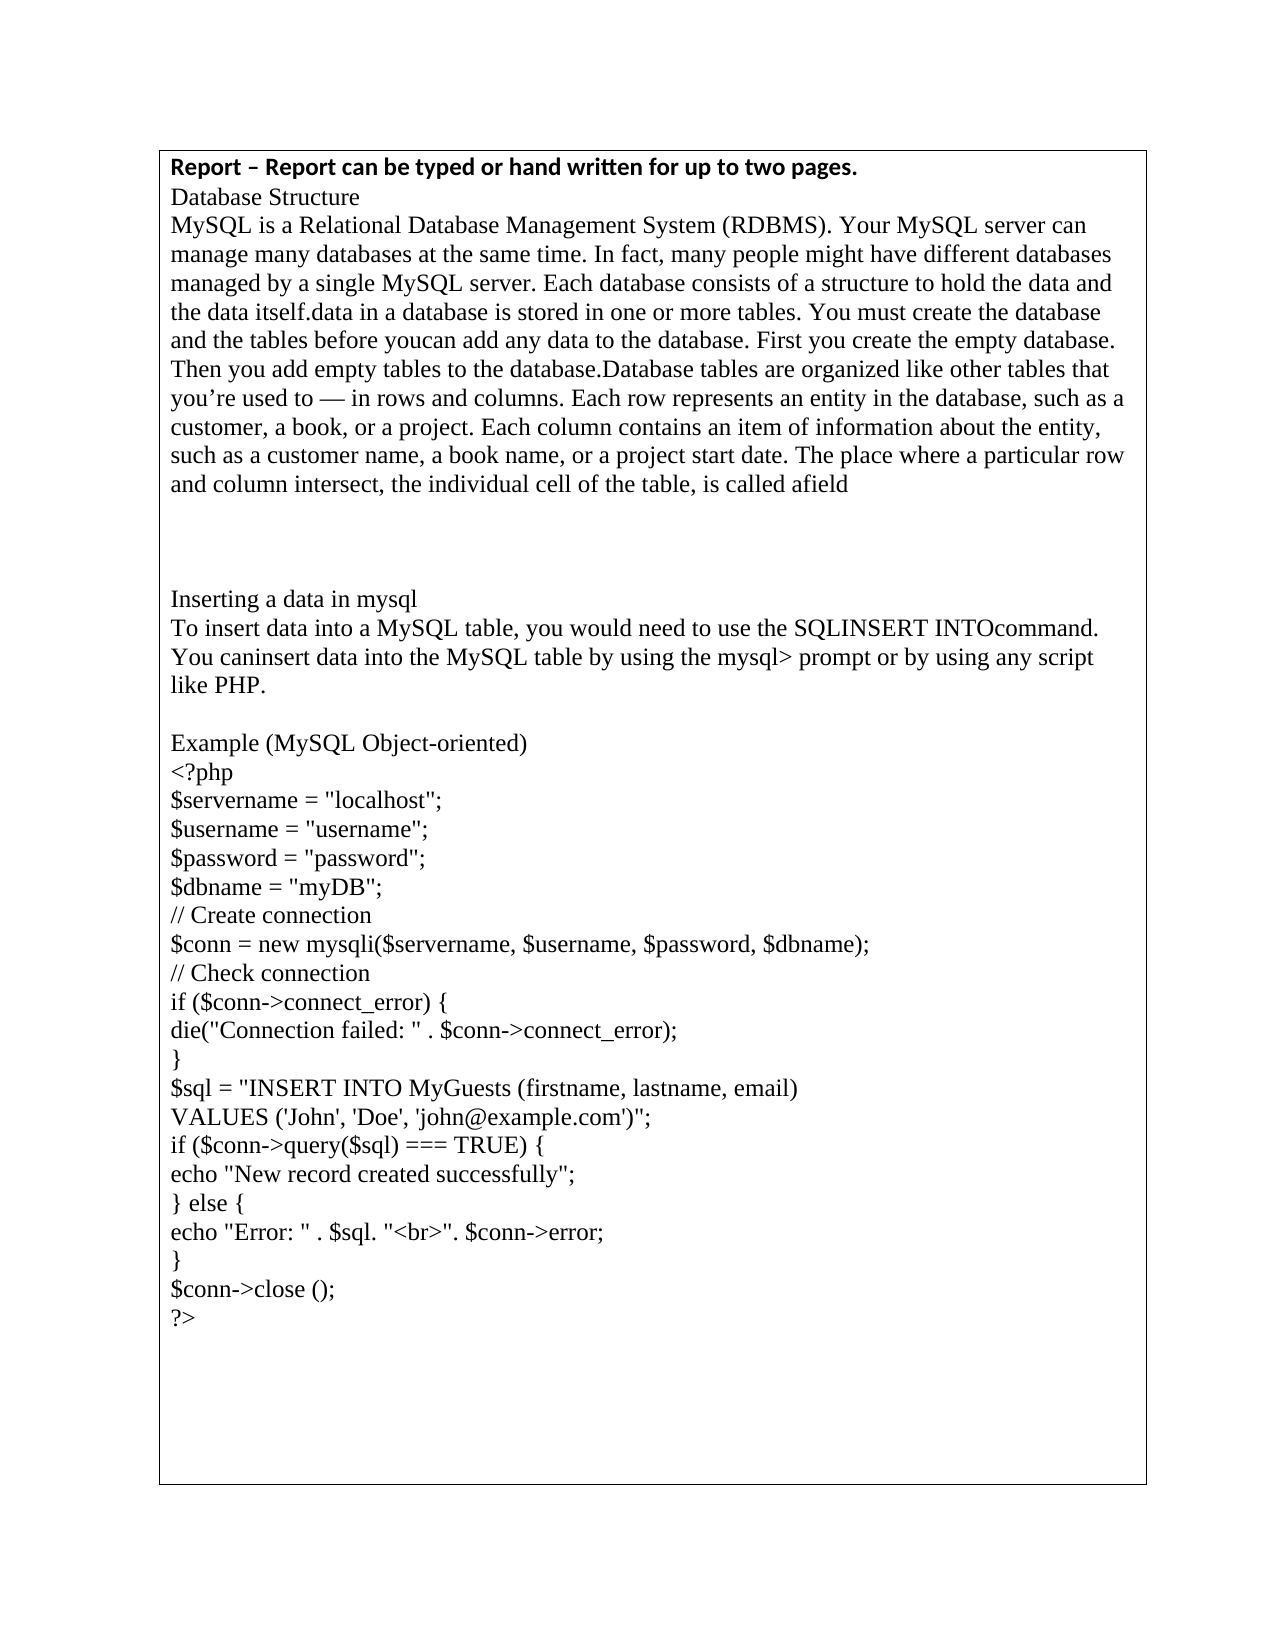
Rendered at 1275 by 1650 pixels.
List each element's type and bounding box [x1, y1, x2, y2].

table_cell [160, 151, 1146, 1484]
